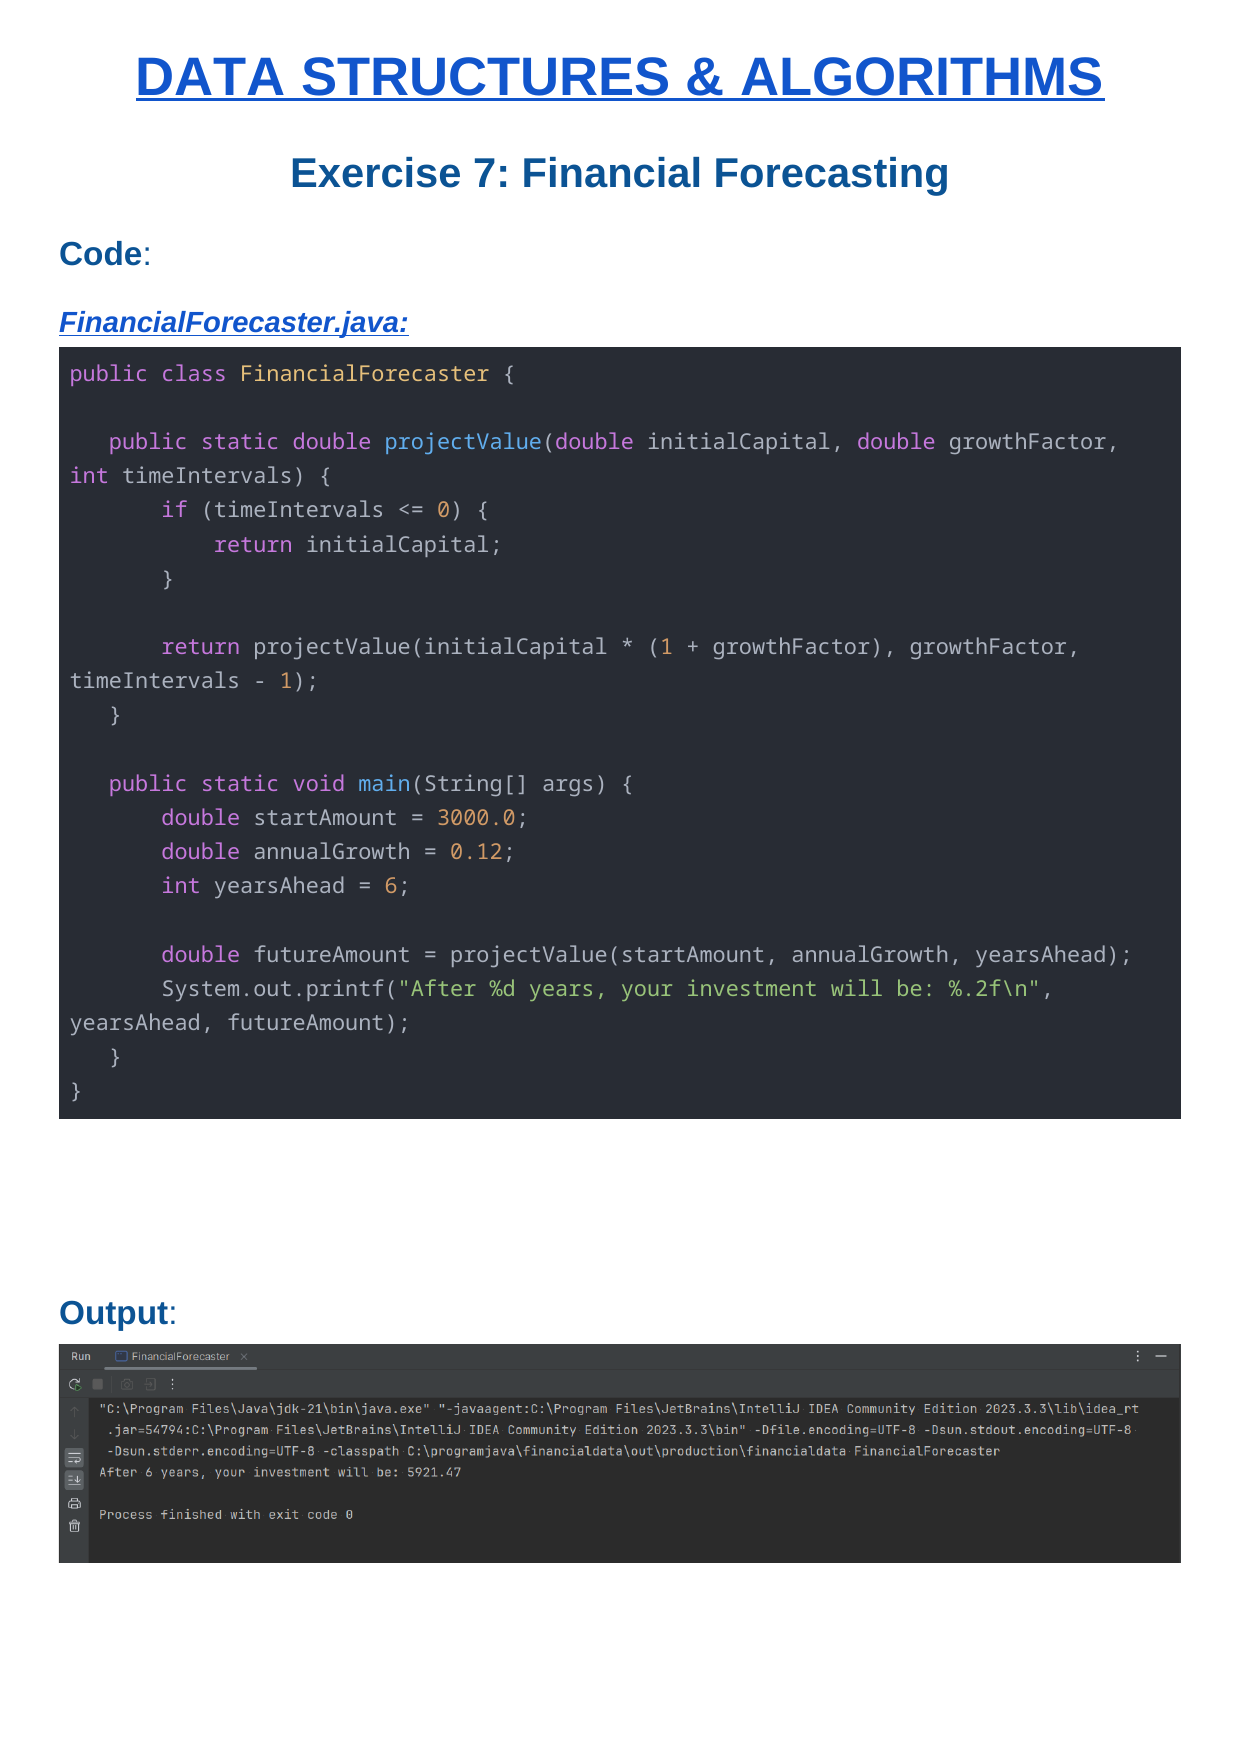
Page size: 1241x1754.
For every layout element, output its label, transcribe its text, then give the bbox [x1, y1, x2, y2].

table_header public class FinancialForecaster { public static double projectValue(double initialCapital, double growthFactor, int timeIntervals) { if (timeIntervals <= 0) { return initialCapital; } return projectValue(initialCapital * (1 + growthFactor), growthFactor, timeIntervals - 1); } public static void main(String[] args) { double startAmount = 3000.0; double annualGrowth = 0.12; int yearsAhead = 6; double futureAmount = projectValue(startAmount, annualGrowth, yearsAhead); System.out.printf("After %d years, your investment will be: %.2f\n", yearsAhead, futureAmount); } } [59, 347, 1181, 1119]
subtitle FinancialForecaster.java: [59, 305, 1181, 339]
picture [58, 1344, 1181, 1563]
title DATA STRUCTURES & ALGORITHMS [59, 44, 1181, 107]
subtitle Output: [59, 1293, 1181, 1332]
subtitle Exercise 7: Financial Forecasting [59, 148, 1181, 196]
subtitle Code: [59, 234, 1181, 272]
